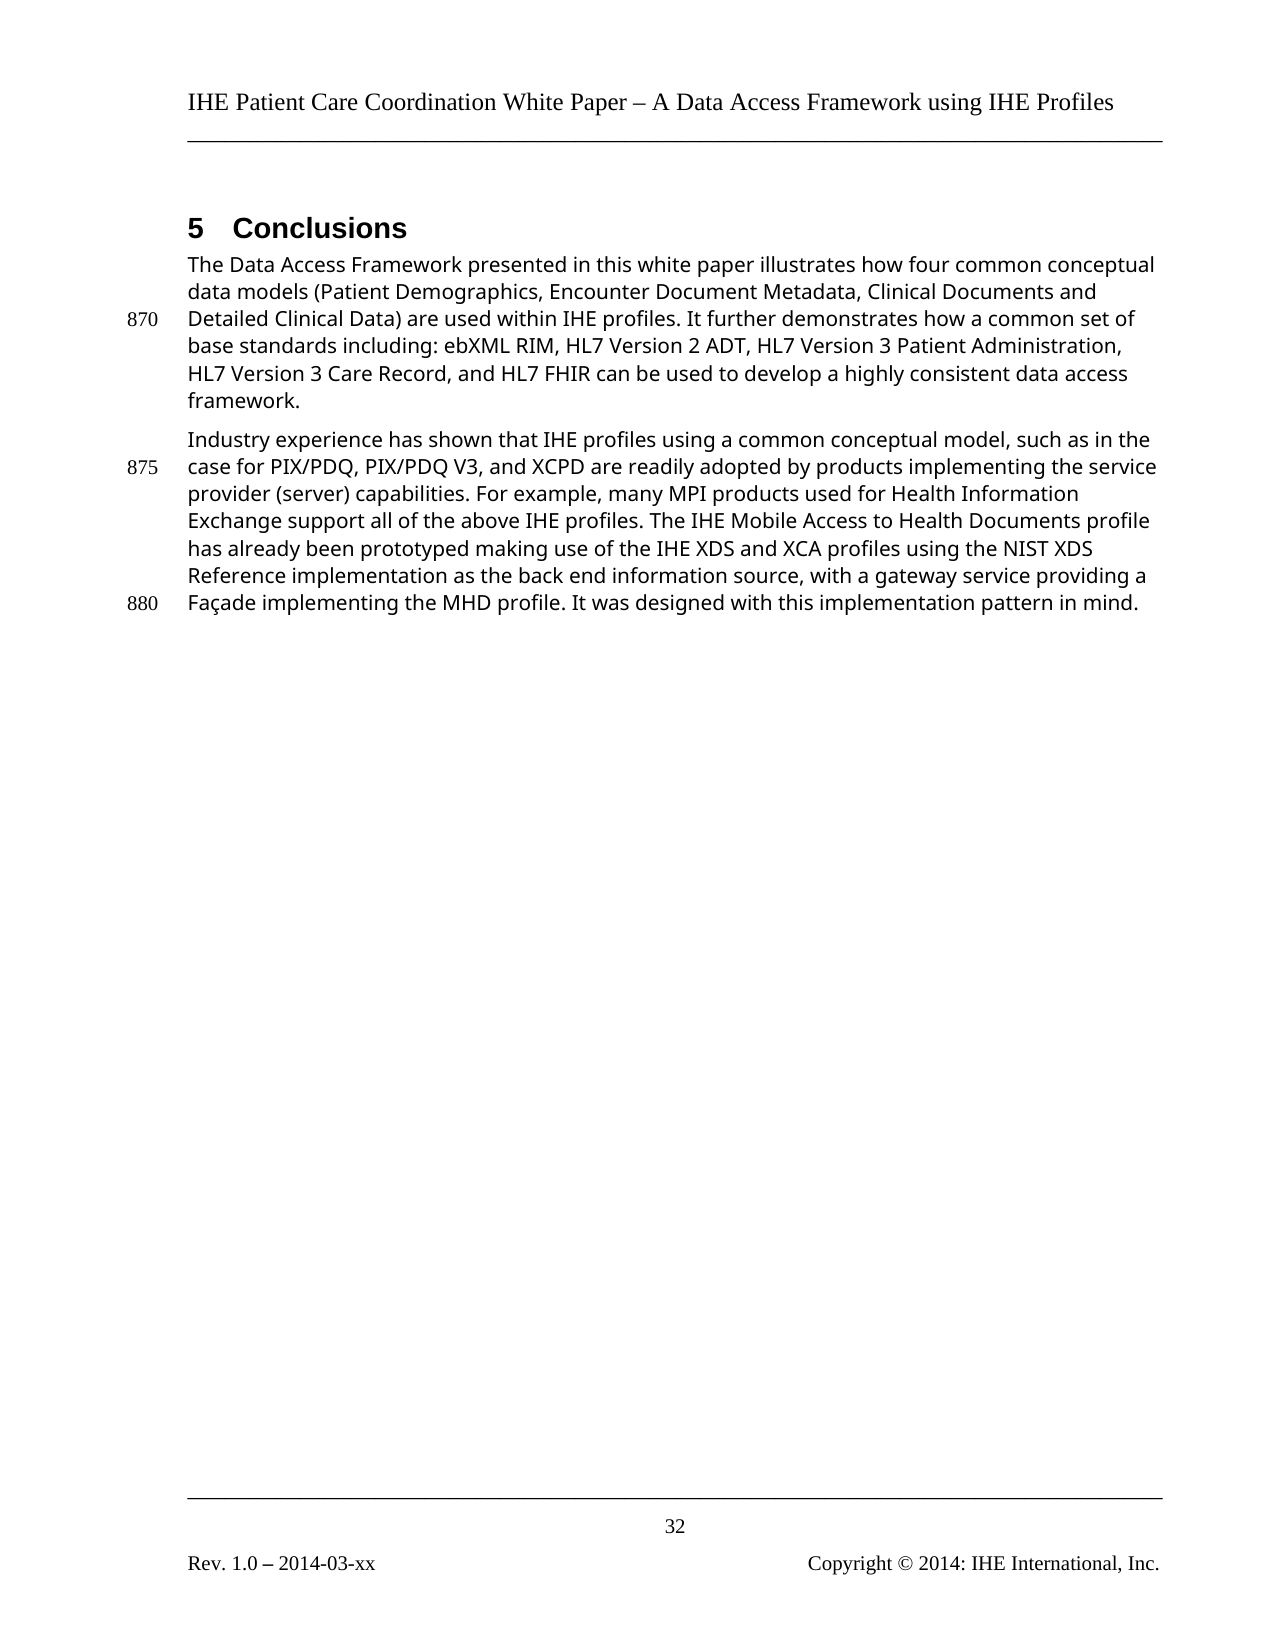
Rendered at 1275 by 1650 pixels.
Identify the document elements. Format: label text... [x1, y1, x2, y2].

text The Data Access Framework presented in this white paper illustrates how four common conceptual data models (Patient Demographics, Encounter Document Metadata, Clinical Documents and Detailed Clinical Data) are used within IHE profiles. It further demonstrates how a common set of base standards including: ebXML RIM, HL7 Version 2 ADT, HL7 Version 3 Patient Administration, HL7 Version 3 Care Record, and HL7 FHIR can be used to develop a highly consistent data access framework. [187, 251, 1162, 413]
text Industry experience has shown that IHE profiles using a common conceptual model, such as in the case for PIX/PDQ, PIX/PDQ V3, and XCPD are readily adopted by products implementing the service provider (server) capabilities. For example, many MPI products used for Health Information Exchange support all of the above IHE profiles. The IHE Mobile Access to Health Documents profile has already been prototyped making use of the IHE XDS and XCA profiles using the NIST XDS Reference implementation as the back end information source, with a gateway service providing a Façade implementing the MHD profile. It was designed with this implementation pattern in mind. [187, 426, 1162, 616]
subtitle Conclusions [187, 211, 1162, 245]
